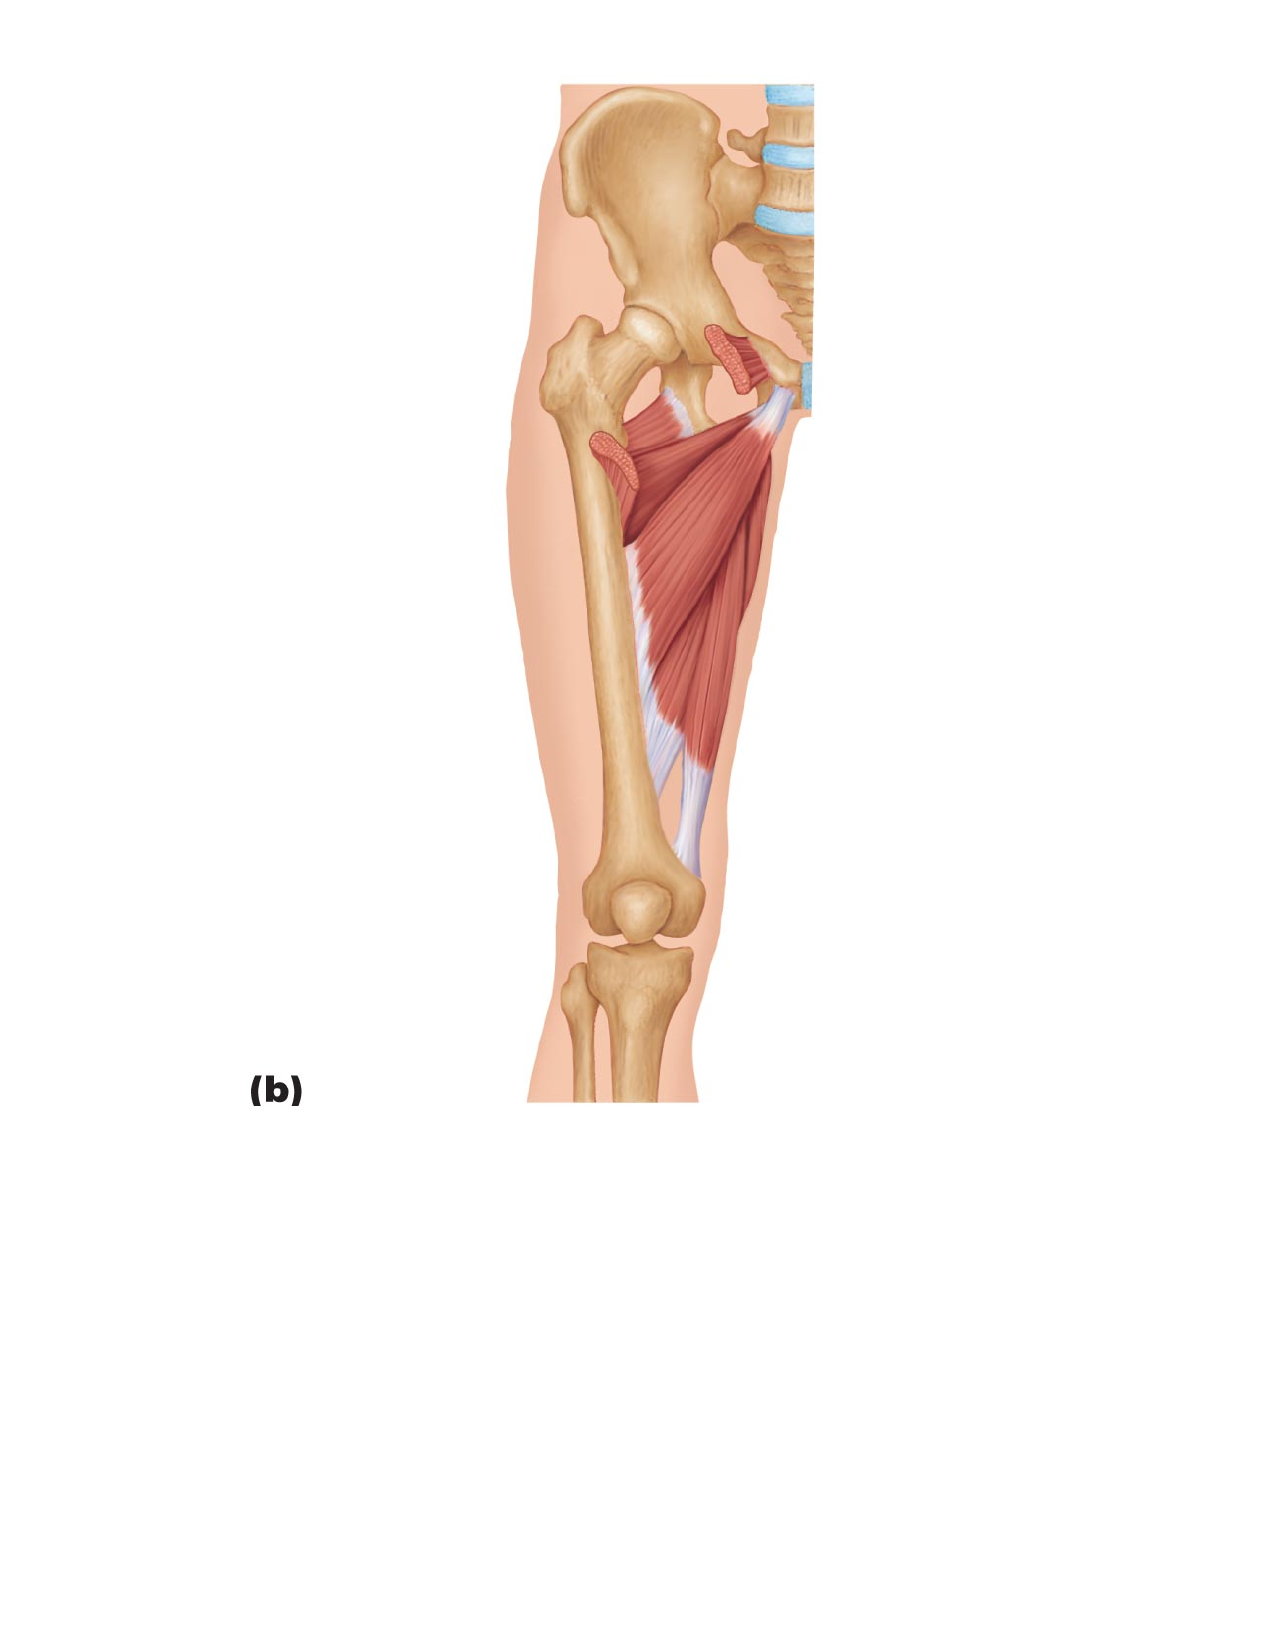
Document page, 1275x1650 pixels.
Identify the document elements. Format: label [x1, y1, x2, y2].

picture [241, 75, 1034, 1106]
